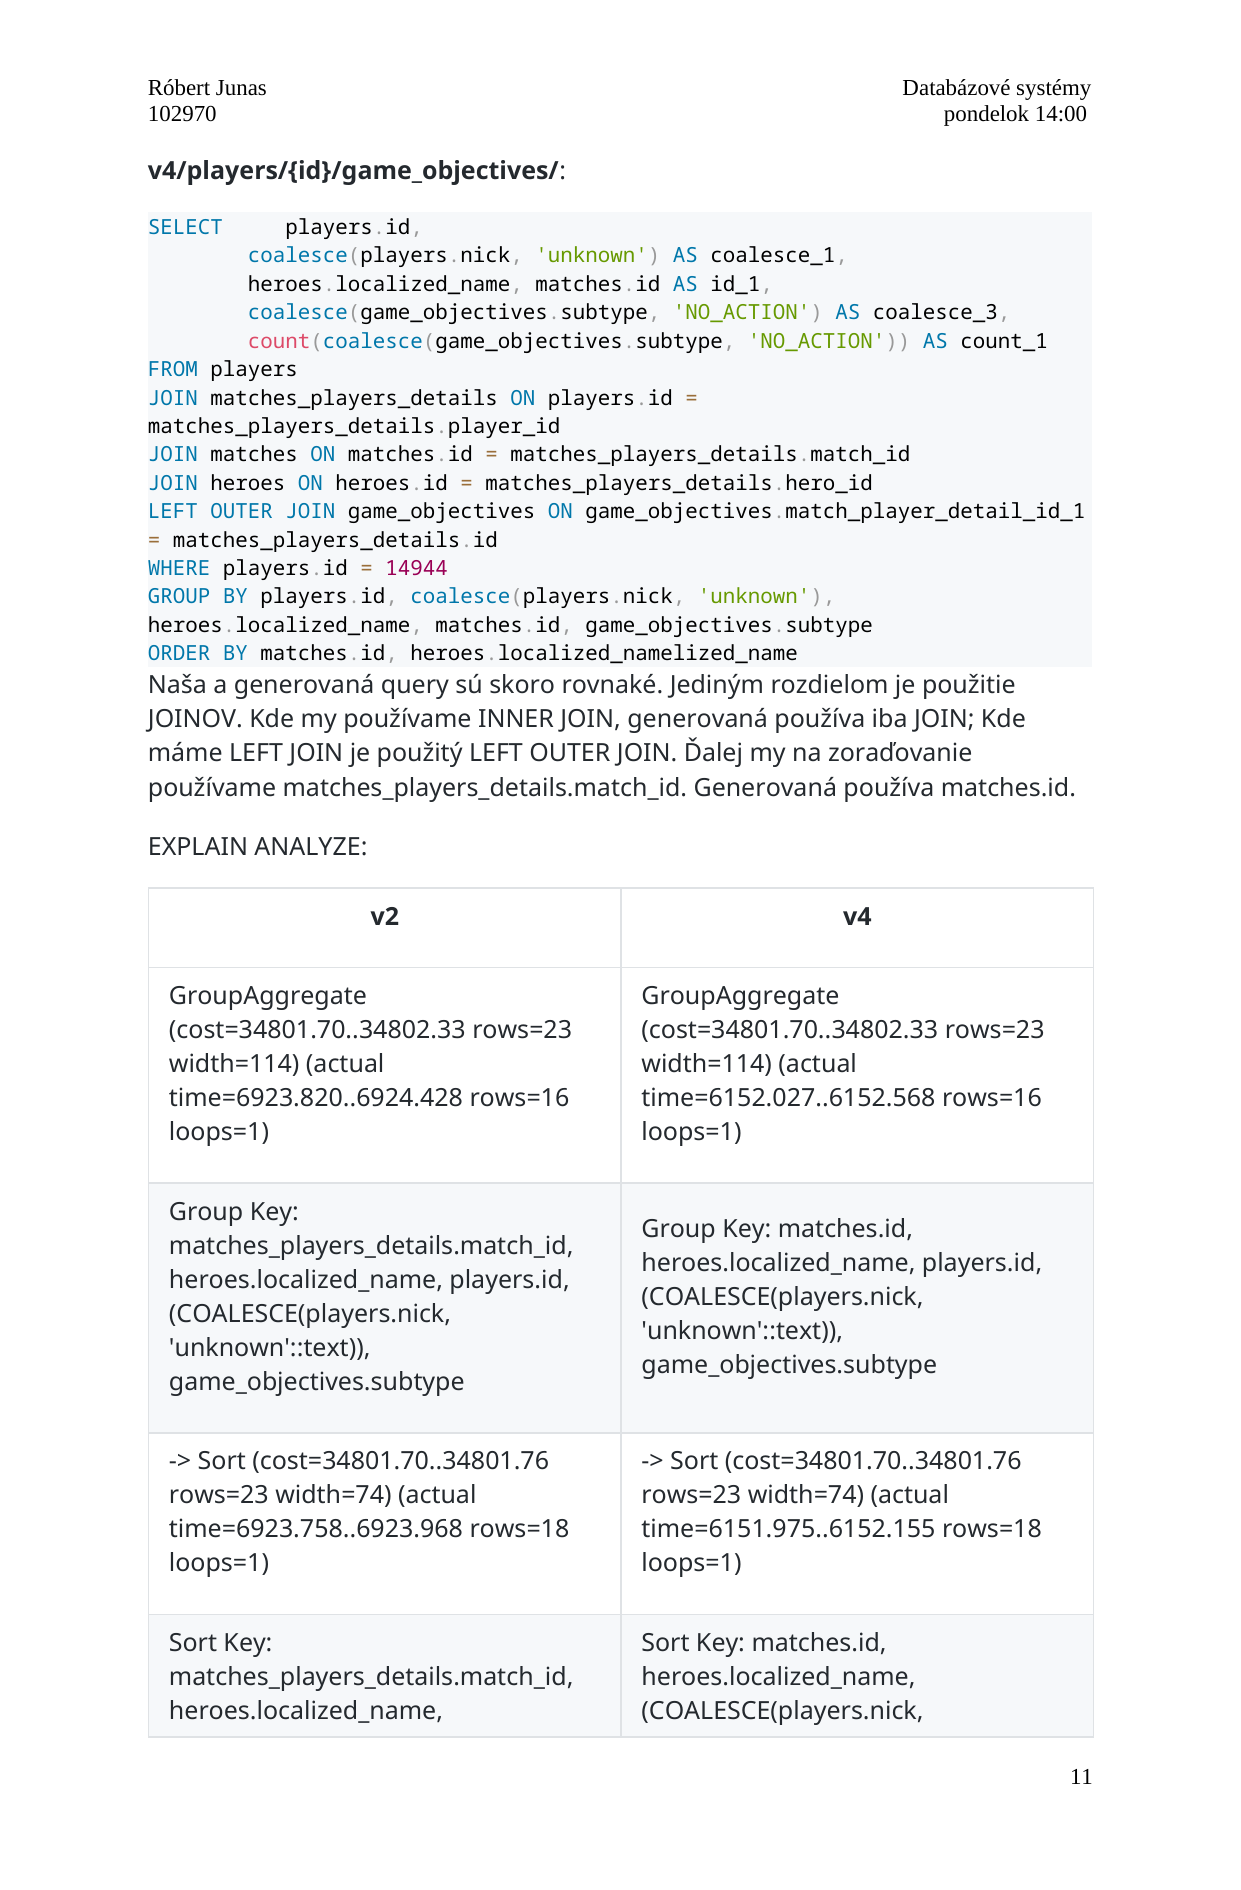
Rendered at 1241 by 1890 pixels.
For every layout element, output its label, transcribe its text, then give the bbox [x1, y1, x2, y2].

table_cell Group Key: matches.id, heroes.localized_name, players.id, (COALESCE(players.nick, 'unknown'::text)), game_objectives.subtype [622, 1184, 1093, 1432]
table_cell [622, 1615, 1093, 1736]
table_header v4 [622, 889, 1093, 967]
text v4/players/{id}/game_objectives/: [148, 153, 1092, 187]
text JOIN matches ON matches.id = matches_players_details.match_id [148, 439, 1092, 468]
table_header v2 [149, 889, 620, 967]
text FROM players [148, 354, 1092, 383]
text GROUP BY players.id, coalesce(players.nick, 'unknown'), heroes.localized_name, matches.id, game_objectives.subtype [148, 582, 1092, 638]
table_cell GroupAggregate (cost=34801.70..34802.33 rows=23 width=114) (actual time=6923.820..6924.428 rows=16 loops=1) [149, 968, 620, 1182]
text SELECT players.id, [148, 212, 1092, 240]
text WHERE players.id = 14944 [148, 553, 1092, 582]
text LEFT OUTER JOIN game_objectives ON game_objectives.match_player_detail_id_1 = matches_players_details.id [148, 496, 1092, 553]
text coalesce(players.nick, 'unknown') AS coalesce_1, [148, 240, 1092, 269]
text heroes.localized_name, matches.id AS id_1, [148, 269, 1092, 297]
table_cell GroupAggregate (cost=34801.70..34802.33 rows=23 width=114) (actual time=6152.027..6152.568 rows=16 loops=1) [622, 968, 1093, 1182]
table_cell -> Sort (cost=34801.70..34801.76 rows=23 width=74) (actual time=6151.975..6152.155 rows=18 loops=1) [622, 1434, 1093, 1613]
text JOIN heroes ON heroes.id = matches_players_details.hero_id [148, 468, 1092, 496]
text ORDER BY matches.id, heroes.localized_namelized_name [148, 638, 1092, 667]
text coalesce(game_objectives.subtype, 'NO_ACTION') AS coalesce_3, [148, 297, 1092, 326]
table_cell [149, 1615, 620, 1736]
table_cell Group Key: matches_players_details.match_id, heroes.localized_name, players.id, (COALESCE(players.nick, 'unknown'::text)), game_objectives.subtype [149, 1184, 620, 1432]
table_cell -> Sort (cost=34801.70..34801.76 rows=23 width=74) (actual time=6923.758..6923.968 rows=18 loops=1) [149, 1434, 620, 1613]
text JOIN matches_players_details ON players.id = matches_players_details.player_id [148, 383, 1092, 439]
text count(coalesce(game_objectives.subtype, 'NO_ACTION')) AS count_1 [148, 326, 1092, 354]
text Naša a generovaná query sú skoro rovnaké. Jediným rozdielom je použitie JOINOV. Kde my používame INNER JOIN, generovaná používa iba JOIN; Kde máme LEFT JOIN je použitý LEFT OUTER JOIN. Ďalej my na zoraďovanie používame matches_players_details.match_id. Generovaná používa matches.id. [148, 667, 1092, 803]
text EXPLAIN ANALYZE: [148, 828, 1092, 862]
